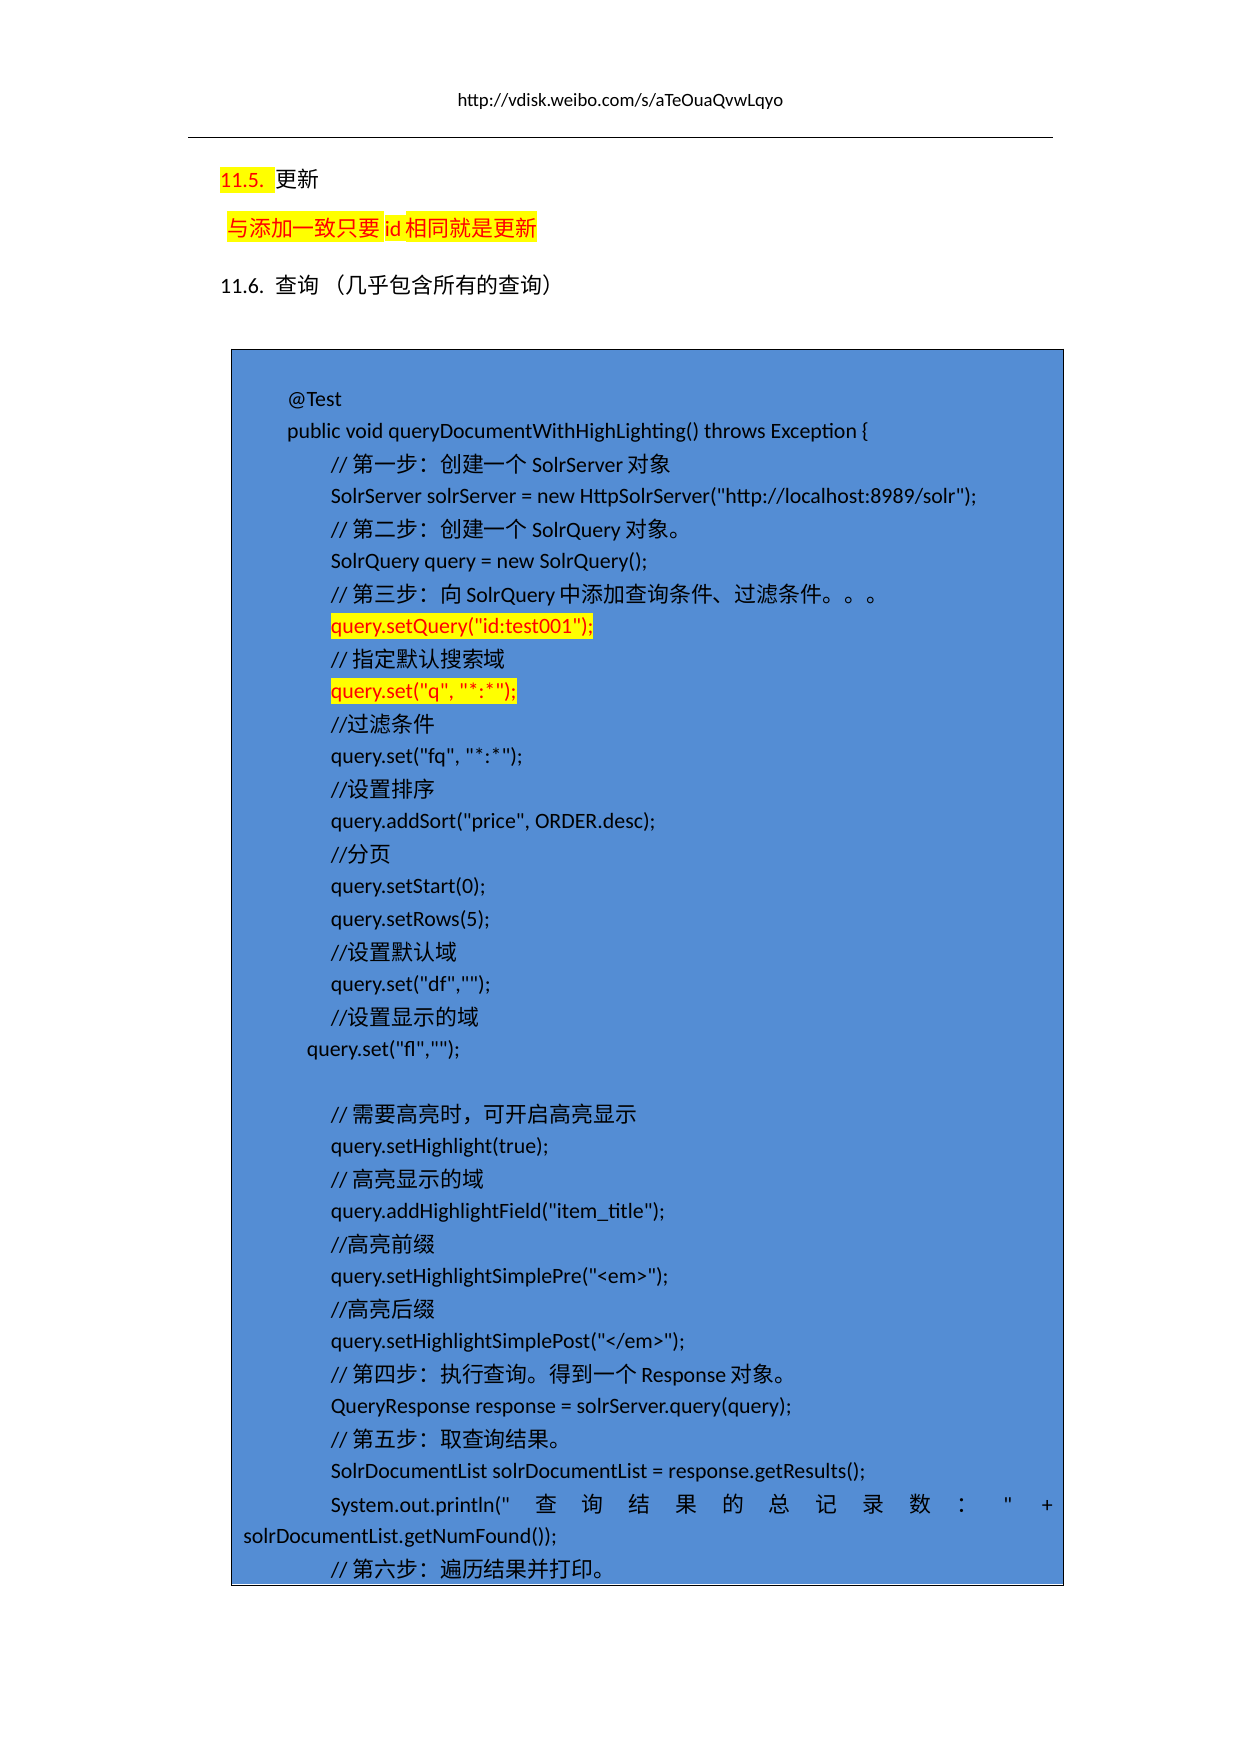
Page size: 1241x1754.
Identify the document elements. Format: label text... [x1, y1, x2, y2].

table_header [232, 350, 1063, 1584]
subtitle 更新 [220, 162, 1053, 194]
subtitle 查询 （几乎包含所有的查询） [220, 268, 1053, 300]
text 与添加一致只要id相同就是更新 [187, 210, 1053, 243]
